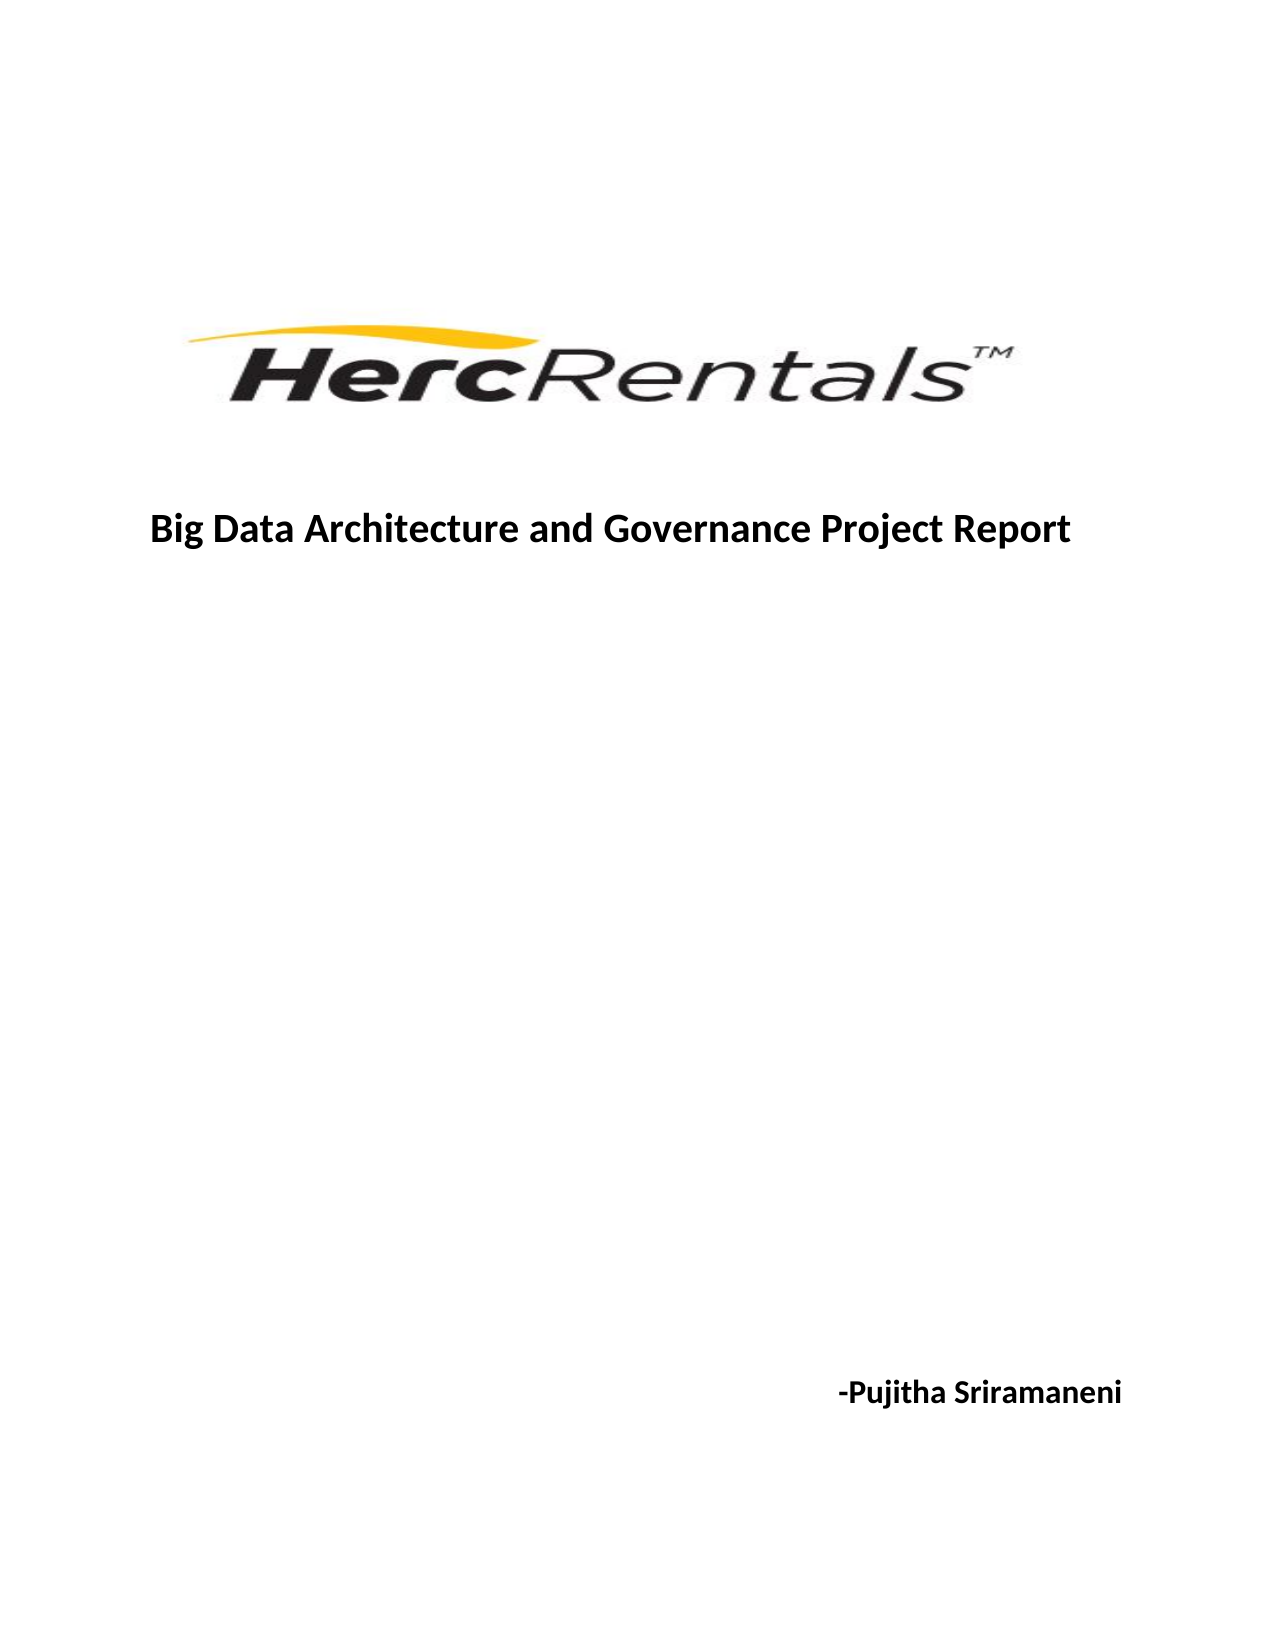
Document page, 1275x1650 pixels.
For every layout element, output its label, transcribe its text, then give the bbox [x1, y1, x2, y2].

text -Pujitha Sriramaneni [150, 1371, 1125, 1412]
picture [150, 290, 1062, 437]
text Big Data Architecture and Governance Project Report [150, 502, 1125, 553]
